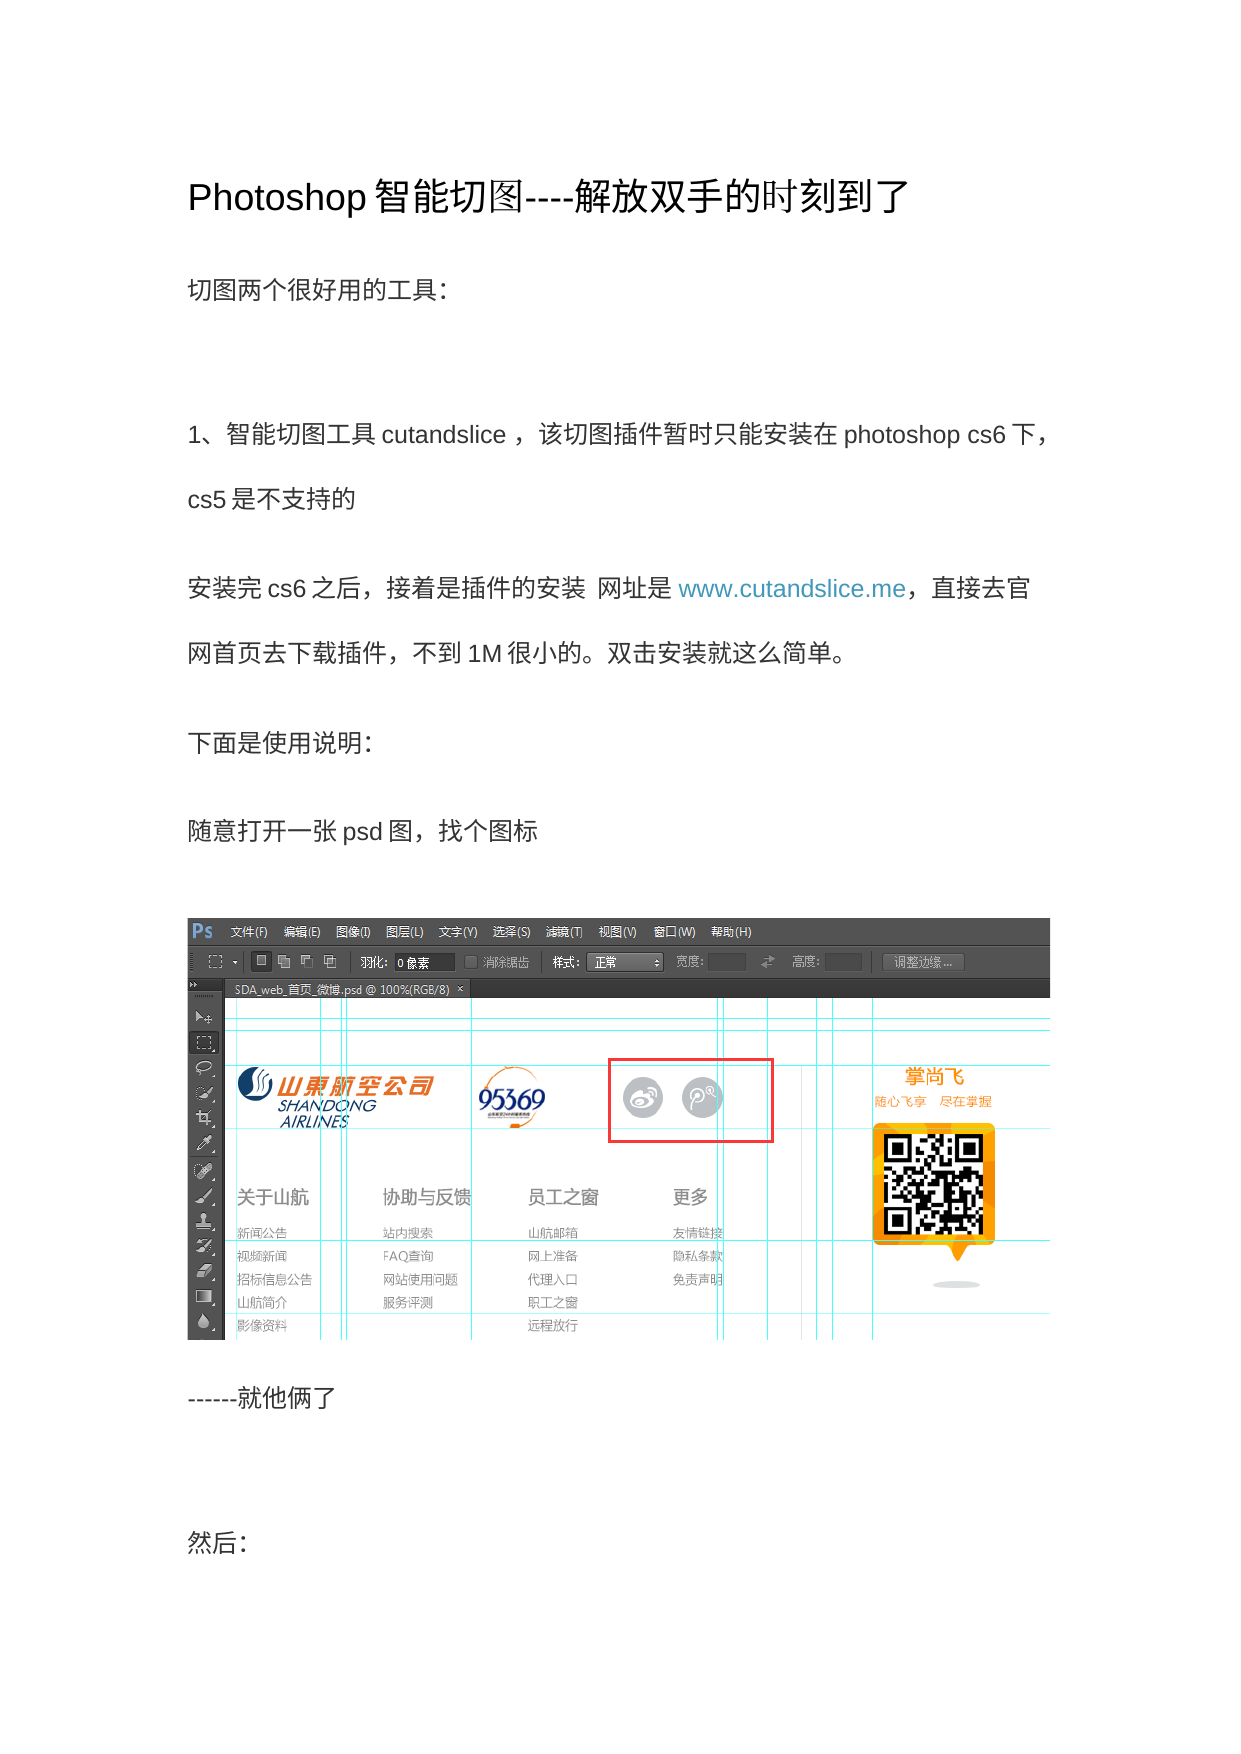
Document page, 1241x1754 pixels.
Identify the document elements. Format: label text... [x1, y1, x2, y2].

text ------就他俩了 [187, 1364, 1053, 1429]
text 1、智能切图工具cutandslice ，该切图插件暂时只能安装在photoshop cs6下，cs5是不支持的 [187, 401, 1053, 531]
text 切图两个很好用的工具： [187, 256, 1053, 321]
text Photoshop智能切图----解放双手的时刻到了 [187, 162, 1053, 227]
text 下面是使用说明： [187, 709, 1053, 774]
text 安装完cs6之后，接着是插件的安装 网址是 www.cutandslice.me，直接去官网首页去下载插件，不到1M很小的。双击安装就这么简单。 [187, 554, 1053, 684]
text 随意打开一张psd图，找个图标 [187, 797, 1053, 862]
picture [187, 918, 1050, 1340]
text 然后： [187, 1509, 1053, 1574]
